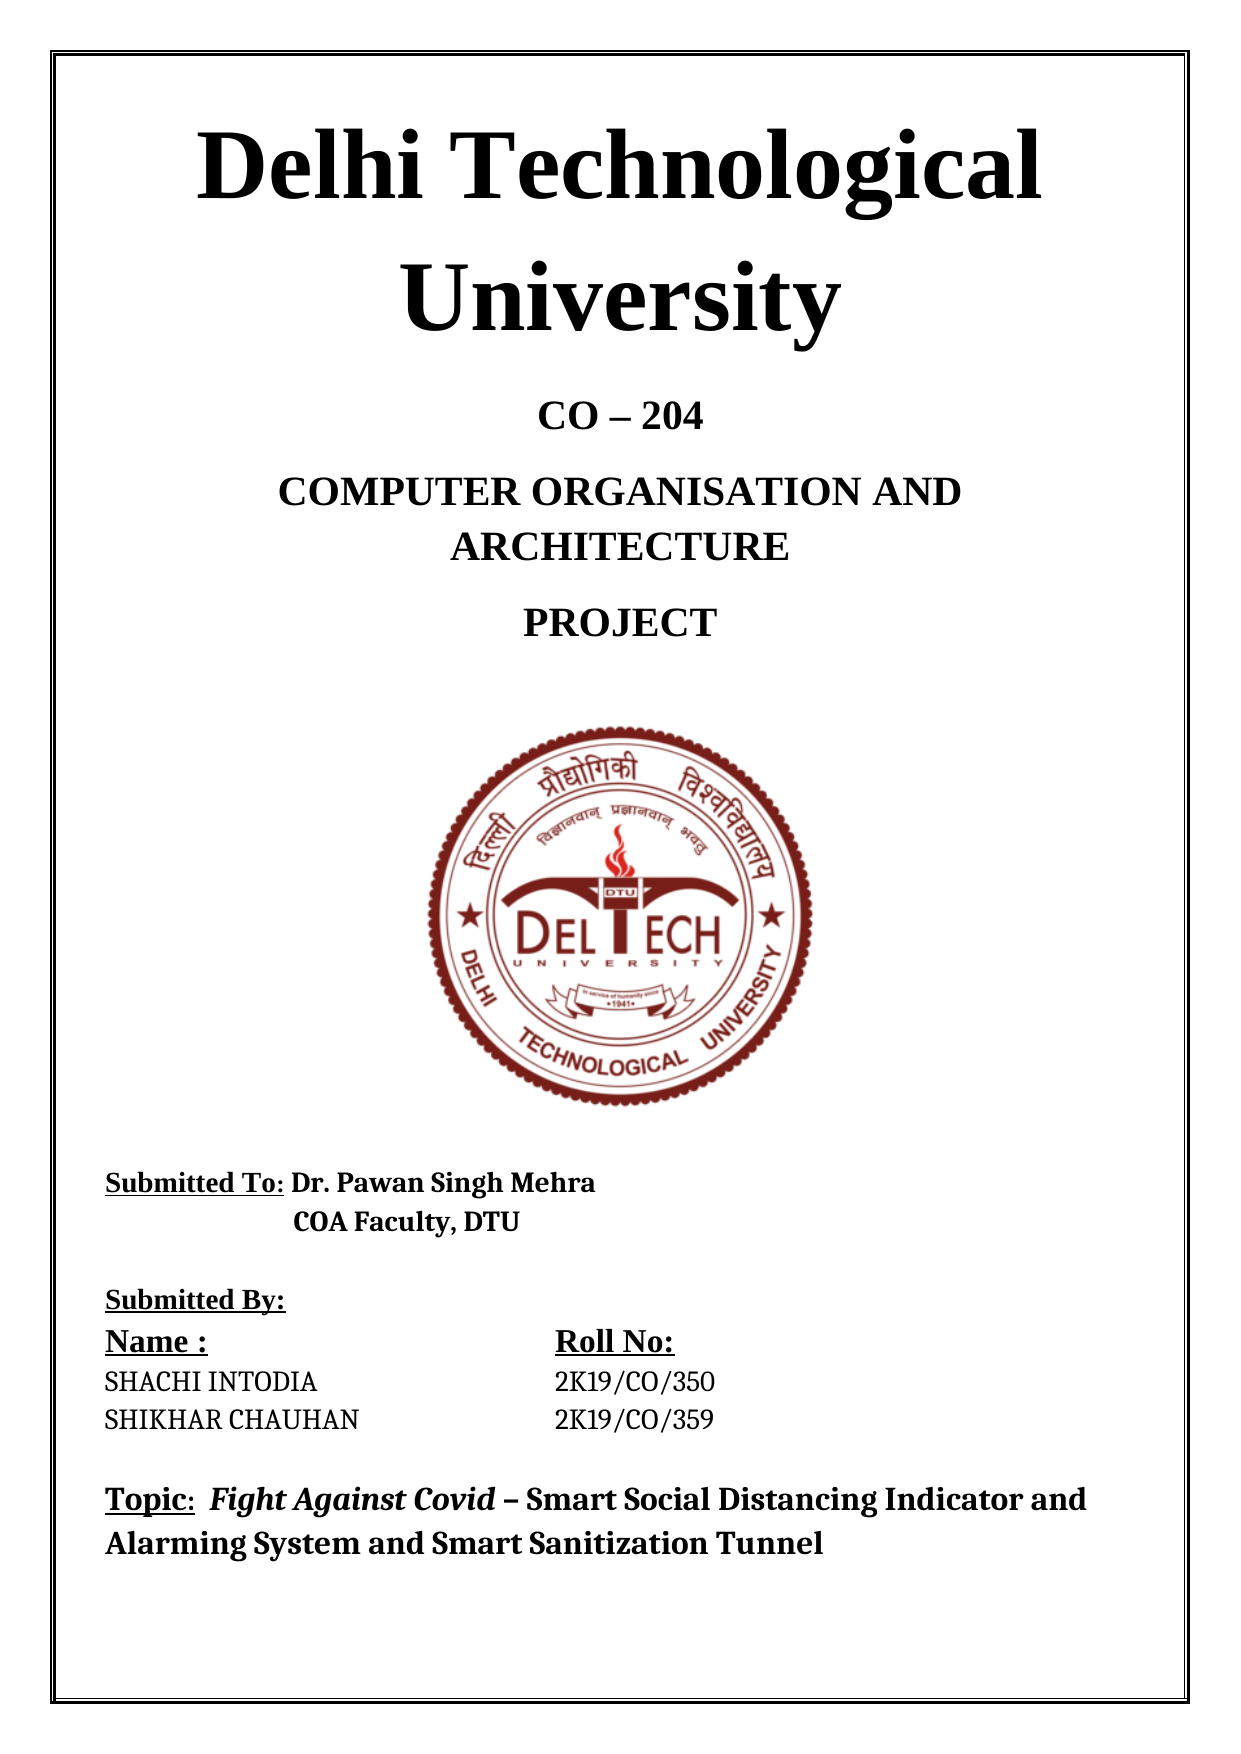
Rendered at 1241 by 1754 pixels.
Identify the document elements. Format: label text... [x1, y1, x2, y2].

text Submitted To: Dr. Pawan Singh Mehra [105, 1166, 1135, 1200]
text COMPUTER ORGANISATION AND ARCHITECTURE [105, 466, 1135, 569]
text SHACHI INTODIA 2K19/CO/350 [105, 1365, 1135, 1398]
text Topic: Fight Against Covid – Smart Social Distancing Indicator and Alarming System and Smart Sanitization Tunnel [105, 1481, 1135, 1563]
picture [425, 724, 815, 1108]
text SHIKHAR CHAUHAN 2K19/CO/359 [105, 1403, 1135, 1437]
text COA Faculty, DTU [105, 1205, 1135, 1239]
text Submitted By: [105, 1282, 1135, 1316]
text Delhi Technological University [105, 105, 1135, 352]
text CO – 204 [105, 390, 1135, 438]
text Name : Roll No: [105, 1321, 1135, 1359]
text PROJECT [105, 597, 1135, 645]
